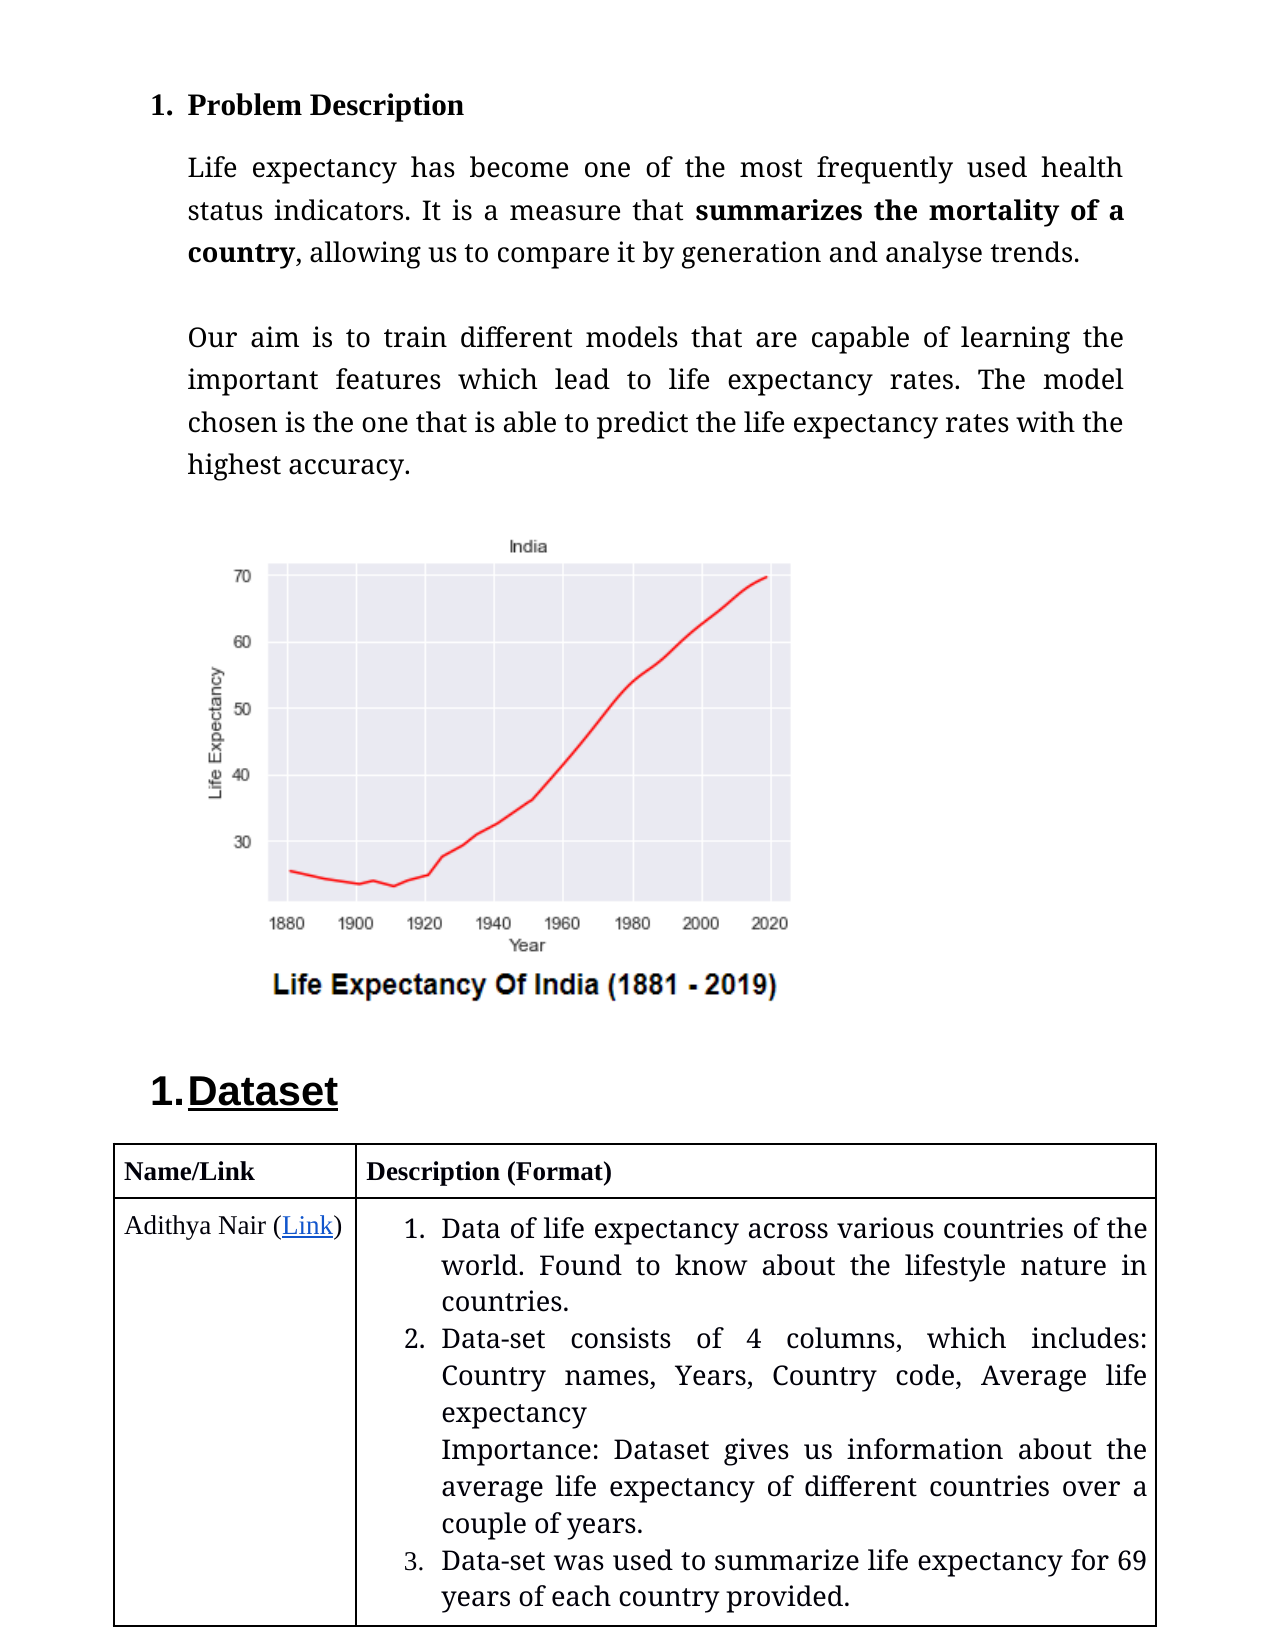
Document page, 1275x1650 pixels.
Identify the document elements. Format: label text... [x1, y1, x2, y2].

table_cell Data of life expectancy across various countries of the world. Found to know about the lifestyle nature in countries. Data-set consists of 4 columns, which includes: Country names, Years, Country code, Average life expectancy Importance: Dataset gives us information about the average life expectancy of different countries over a couple of years. Data-set was used to summarize life expectancy for 69 years of each country provided. [357, 1199, 1155, 1625]
table_header Name/Link [115, 1145, 355, 1197]
text Our aim is to train different models that are capable of learning the important features which lead to life expectancy rates. The model chosen is the one that is able to predict the life expectancy rates with the highest accuracy. [187, 318, 1125, 482]
picture [268, 965, 783, 1006]
text Life expectancy has become one of the most frequently used health status indicators. It is a measure that summarizes the mortality of a country, allowing us to compare it by generation and analyse trends. [187, 149, 1125, 270]
subtitle Dataset [150, 1067, 1125, 1114]
table_header Description (Format) [357, 1145, 1155, 1197]
picture [187, 523, 805, 961]
subtitle Problem Description [150, 87, 1125, 122]
table_cell Adithya Nair (Link) [115, 1199, 355, 1625]
